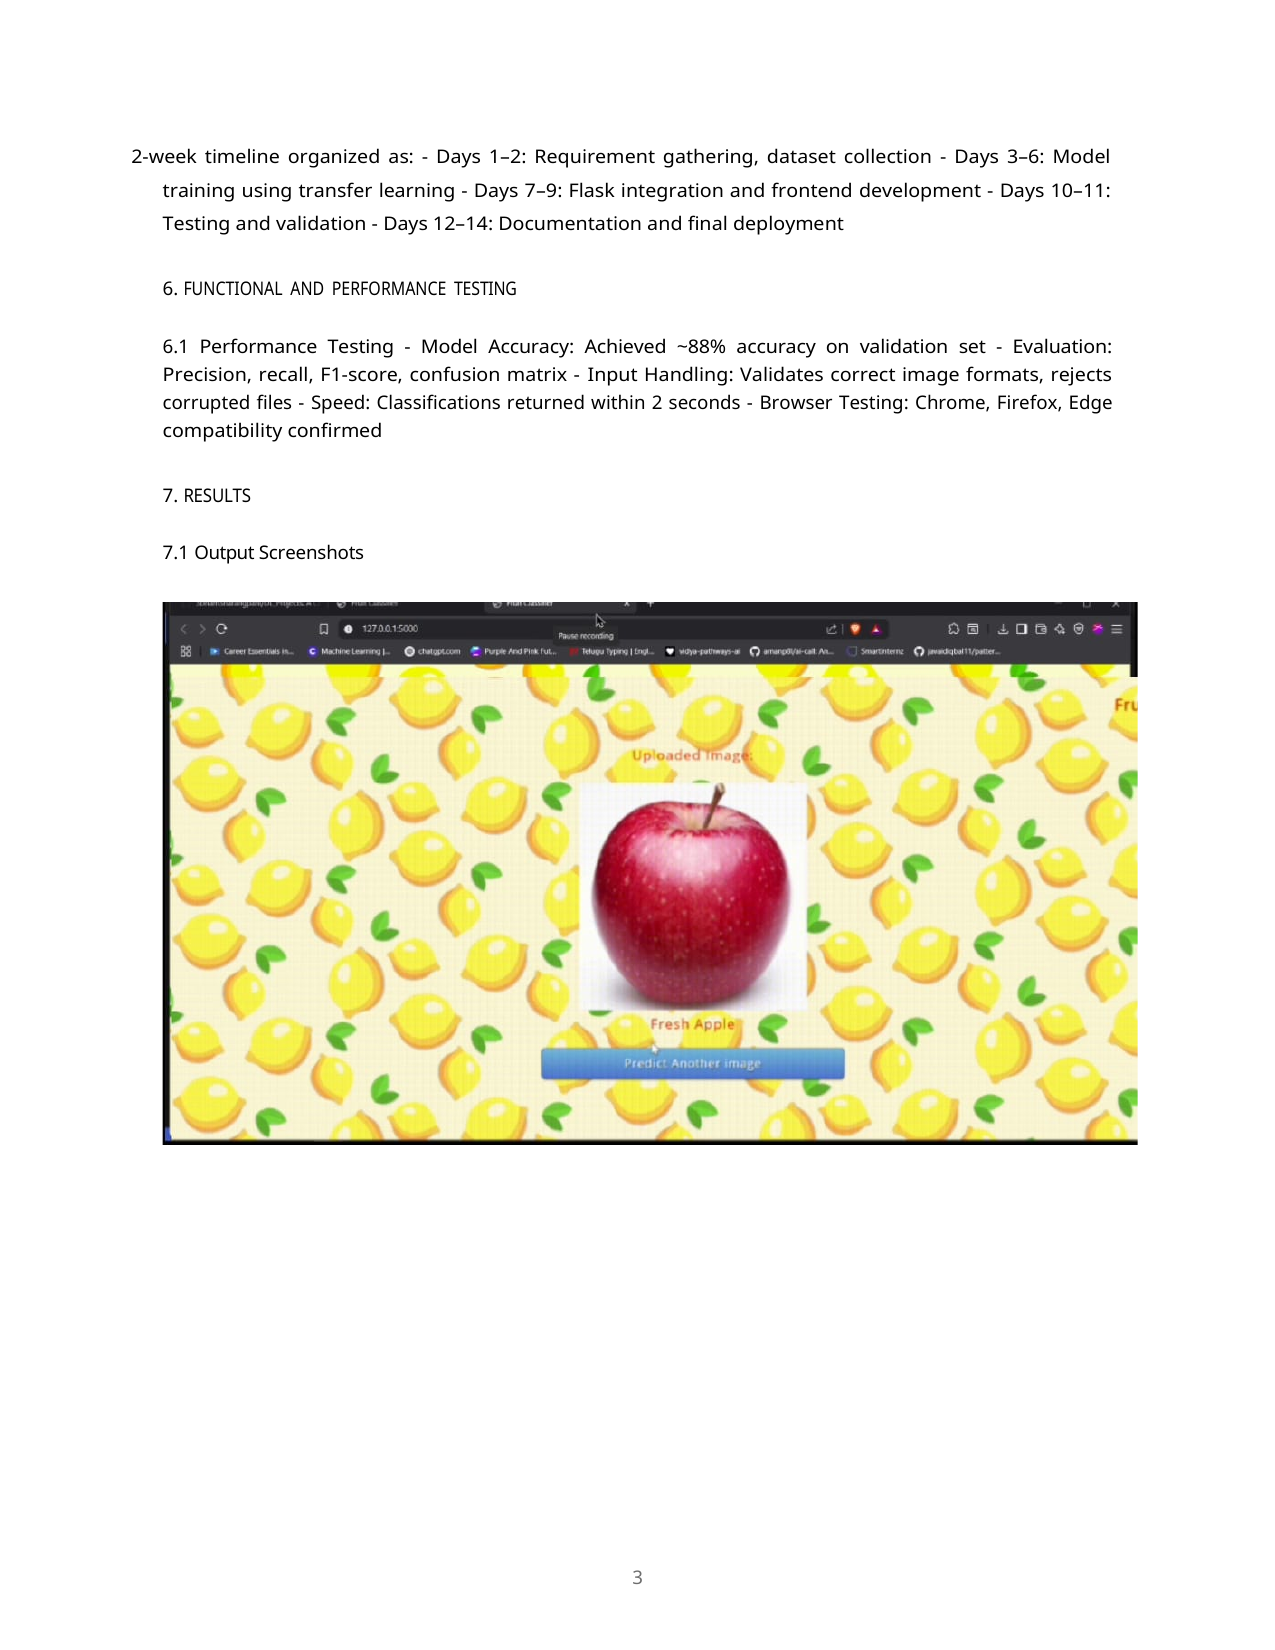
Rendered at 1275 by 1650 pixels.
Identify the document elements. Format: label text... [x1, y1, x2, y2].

text 2-week timeline organized as: - Days 1–2: Requirement gathering, dataset collection - Days 3–6: Model training using transfer learning - Days 7–9: Flask integration and frontend development - Days 10–11: Testing and validation - Days 12–14: Documentation and final deployment [131, 144, 1113, 236]
subtitle FUNCTIONAL AND PERFORMANCE TESTING [162, 276, 1125, 301]
list Performance Testing - Model Accuracy: Achieved ~88% accuracy on validation set - Evaluation: Precision, recall, F1-score, confusion matrix - Input Handling: Validates correct image formats, rejects corrupted files - Speed: Classifications returned within 2 seconds - Browser Testing: Chrome, Firefox, Edge compatibility confirmed [162, 333, 1113, 443]
picture [162, 602, 1138, 1145]
list Output Screenshots [162, 539, 1125, 565]
subtitle RESULTS [162, 482, 1125, 507]
